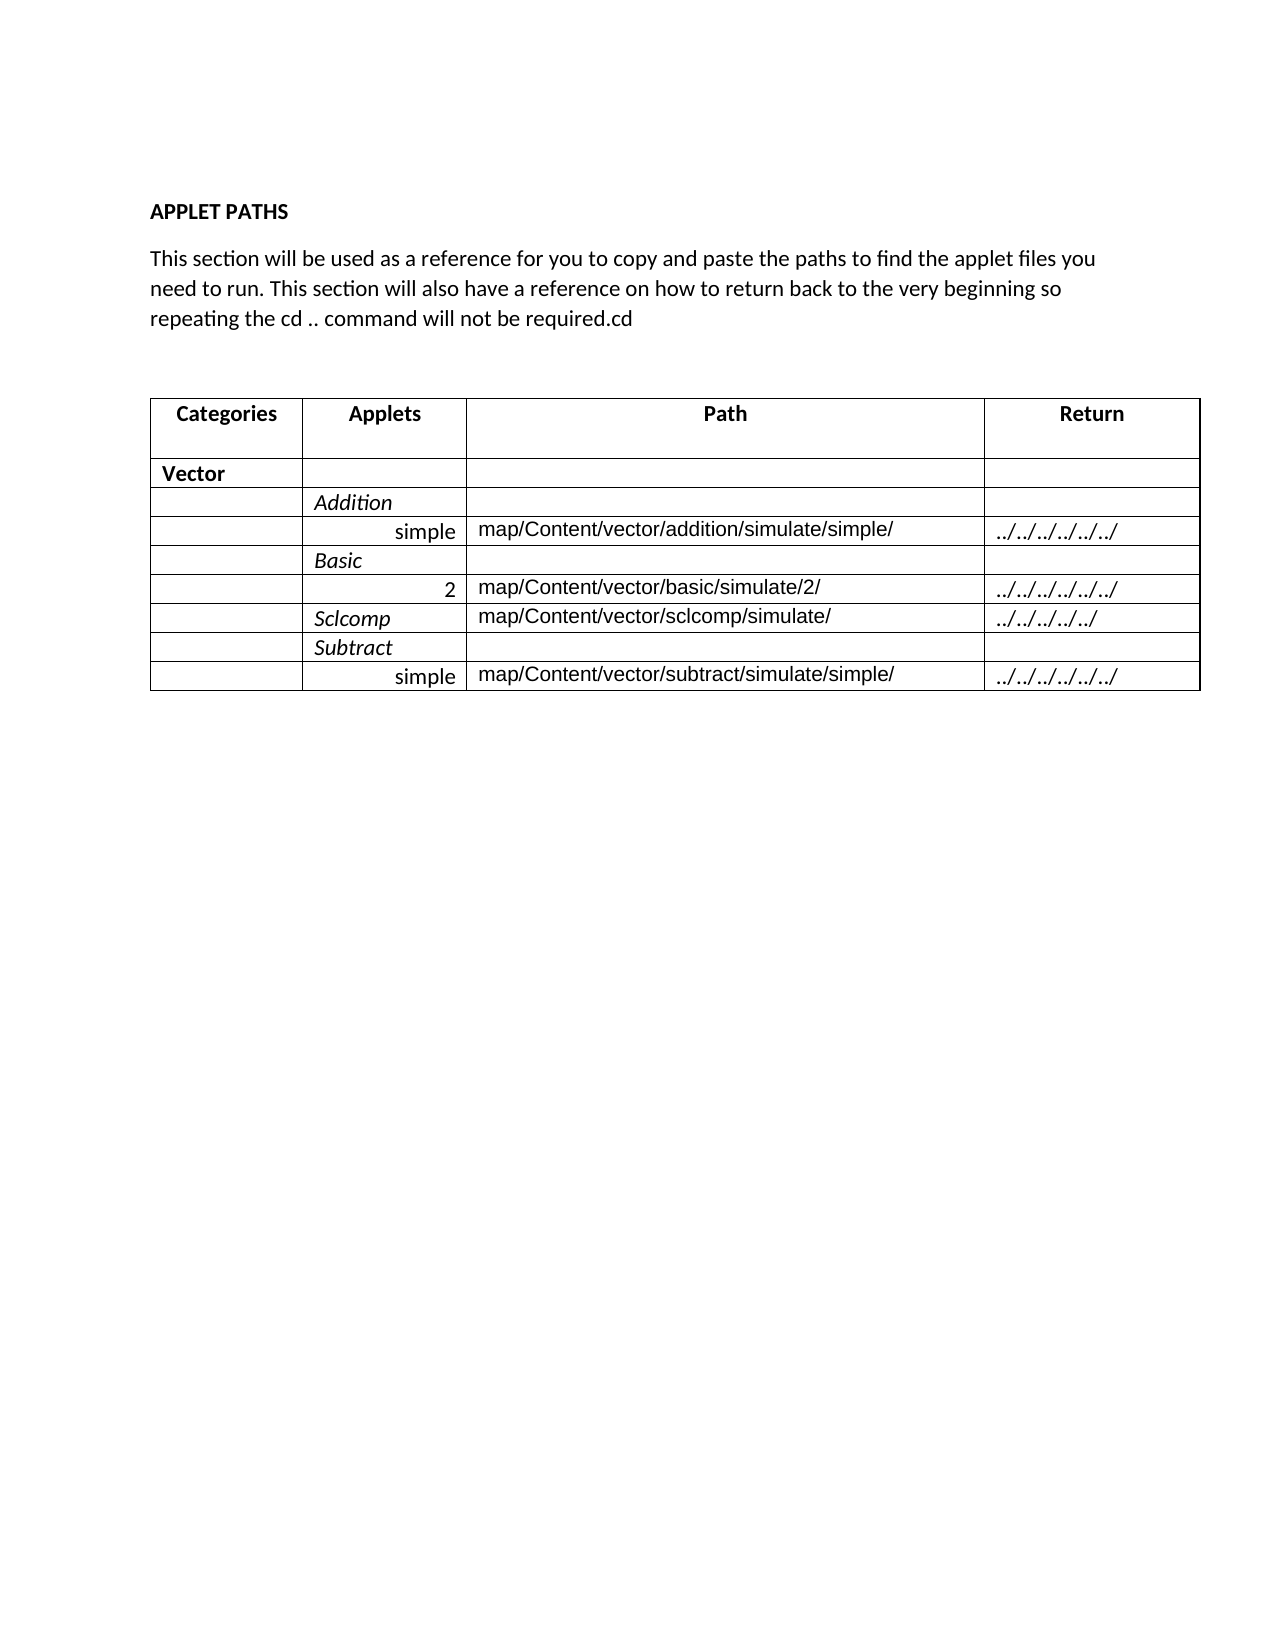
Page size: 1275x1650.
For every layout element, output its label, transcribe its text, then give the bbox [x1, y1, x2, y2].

table_cell Basic [303, 546, 466, 574]
table_cell ../../../../../ [985, 604, 1199, 632]
table_cell Sclcomp [303, 604, 466, 632]
table_cell [151, 517, 302, 545]
table_cell map/Content/vector/addition/simulate/simple/ [467, 517, 984, 545]
table_cell Addition [303, 488, 466, 516]
table_cell [985, 546, 1199, 574]
text APPLET PATHS [150, 197, 1125, 225]
table_cell [467, 633, 984, 661]
table_cell [151, 575, 302, 603]
table_cell [151, 488, 302, 516]
table_cell Subtract [303, 633, 466, 661]
table_cell map/Content/vector/basic/simulate/2/ [467, 575, 984, 603]
table_cell [985, 633, 1199, 661]
table_cell simple [303, 517, 466, 545]
table_cell simple [303, 662, 466, 690]
table_cell [151, 546, 302, 574]
table_cell [151, 604, 302, 632]
text This section will be used as a reference for you to copy and paste the paths to find the applet files you need to run. This section will also have a reference on how to return back to the very beginning so repeating the cd .. command will not be required.cd [150, 244, 1125, 332]
table_cell ../../../../../../ [985, 662, 1199, 690]
table_cell [985, 459, 1199, 487]
table_cell map/Content/vector/sclcomp/simulate/ [467, 604, 984, 632]
table_cell map/Content/vector/subtract/simulate/simple/ [467, 662, 984, 690]
table_cell [151, 662, 302, 690]
table_header Return [985, 399, 1199, 458]
table_cell Vector [151, 459, 302, 487]
table_cell [467, 459, 984, 487]
table_cell ../../../../../../ [985, 575, 1199, 603]
table_cell [467, 546, 984, 574]
table_cell [151, 633, 302, 661]
table_cell [467, 488, 984, 516]
table_cell ../../../../../../ [985, 517, 1199, 545]
table_header Applets [303, 399, 466, 458]
table_cell 2 [303, 575, 466, 603]
table_cell [303, 459, 466, 487]
table_header Categories [151, 399, 302, 458]
table_header Path [467, 399, 984, 458]
table_cell [985, 488, 1199, 516]
